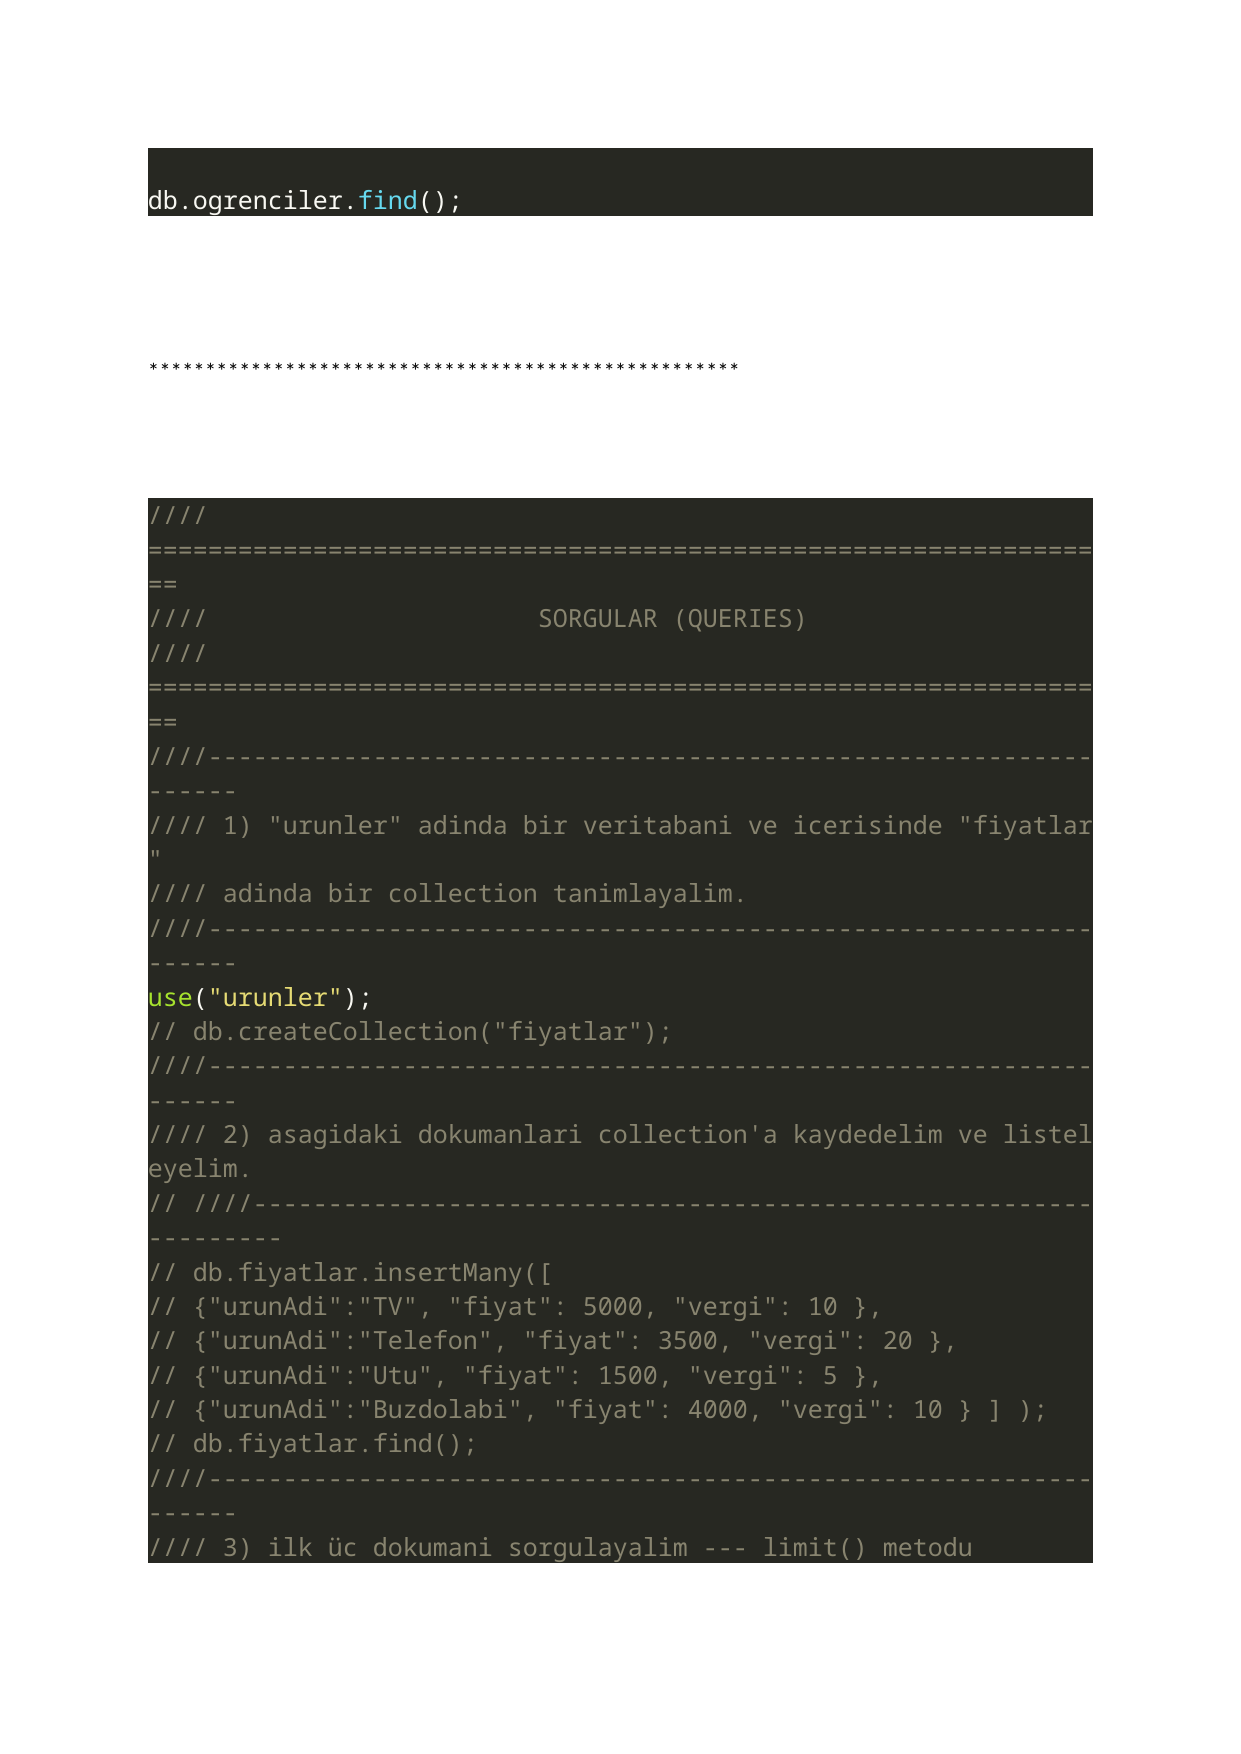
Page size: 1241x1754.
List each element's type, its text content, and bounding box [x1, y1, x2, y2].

text use("urunler"); [148, 979, 1093, 1013]
text // db.fiyatlar.insertMany([ [148, 1254, 1093, 1288]
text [148, 1460, 1093, 1529]
text ////----------------------------------------------------------------- [148, 1048, 1093, 1116]
text // {"urunAdi":"Telefon", "fiyat": 3500, "vergi": 20 }, [148, 1323, 1093, 1357]
text //// adinda bir collection tanimlayalim. [148, 876, 1093, 910]
text ////----------------------------------------------------------------- [148, 738, 1093, 807]
text // {"urunAdi":"TV", "fiyat": 5000, "vergi": 10 }, [148, 1288, 1093, 1323]
text ////----------------------------------------------------------------- [148, 910, 1093, 979]
text //// 3) ilk üc dokumani sorgulayalim --- limit() metodu [148, 1529, 1093, 1563]
text db.ogrenciler.find(); [148, 182, 1093, 216]
text //// 2) asagidaki dokumanlari collection'a kaydedelim ve listeleyelim. [148, 1116, 1093, 1185]
text //// 1) "urunler" adinda bir veritabani ve icerisinde "fiyatlar" [148, 807, 1093, 876]
text // {"urunAdi":"Utu", "fiyat": 1500, "vergi": 5 }, [148, 1357, 1093, 1391]
text //// SORGULAR (QUERIES) [148, 601, 1093, 635]
text **************************************************** [148, 357, 1093, 385]
text // ////----------------------------------------------------------------- [148, 1185, 1093, 1254]
text // {"urunAdi":"Buzdolabi", "fiyat": 4000, "vergi": 10 } ] ); [148, 1391, 1093, 1426]
text // db.createCollection("fiyatlar"); [148, 1013, 1093, 1048]
text ////================================================================= [148, 635, 1093, 738]
text // db.fiyatlar.find(); [148, 1426, 1093, 1460]
text ////================================================================= [148, 498, 1093, 601]
